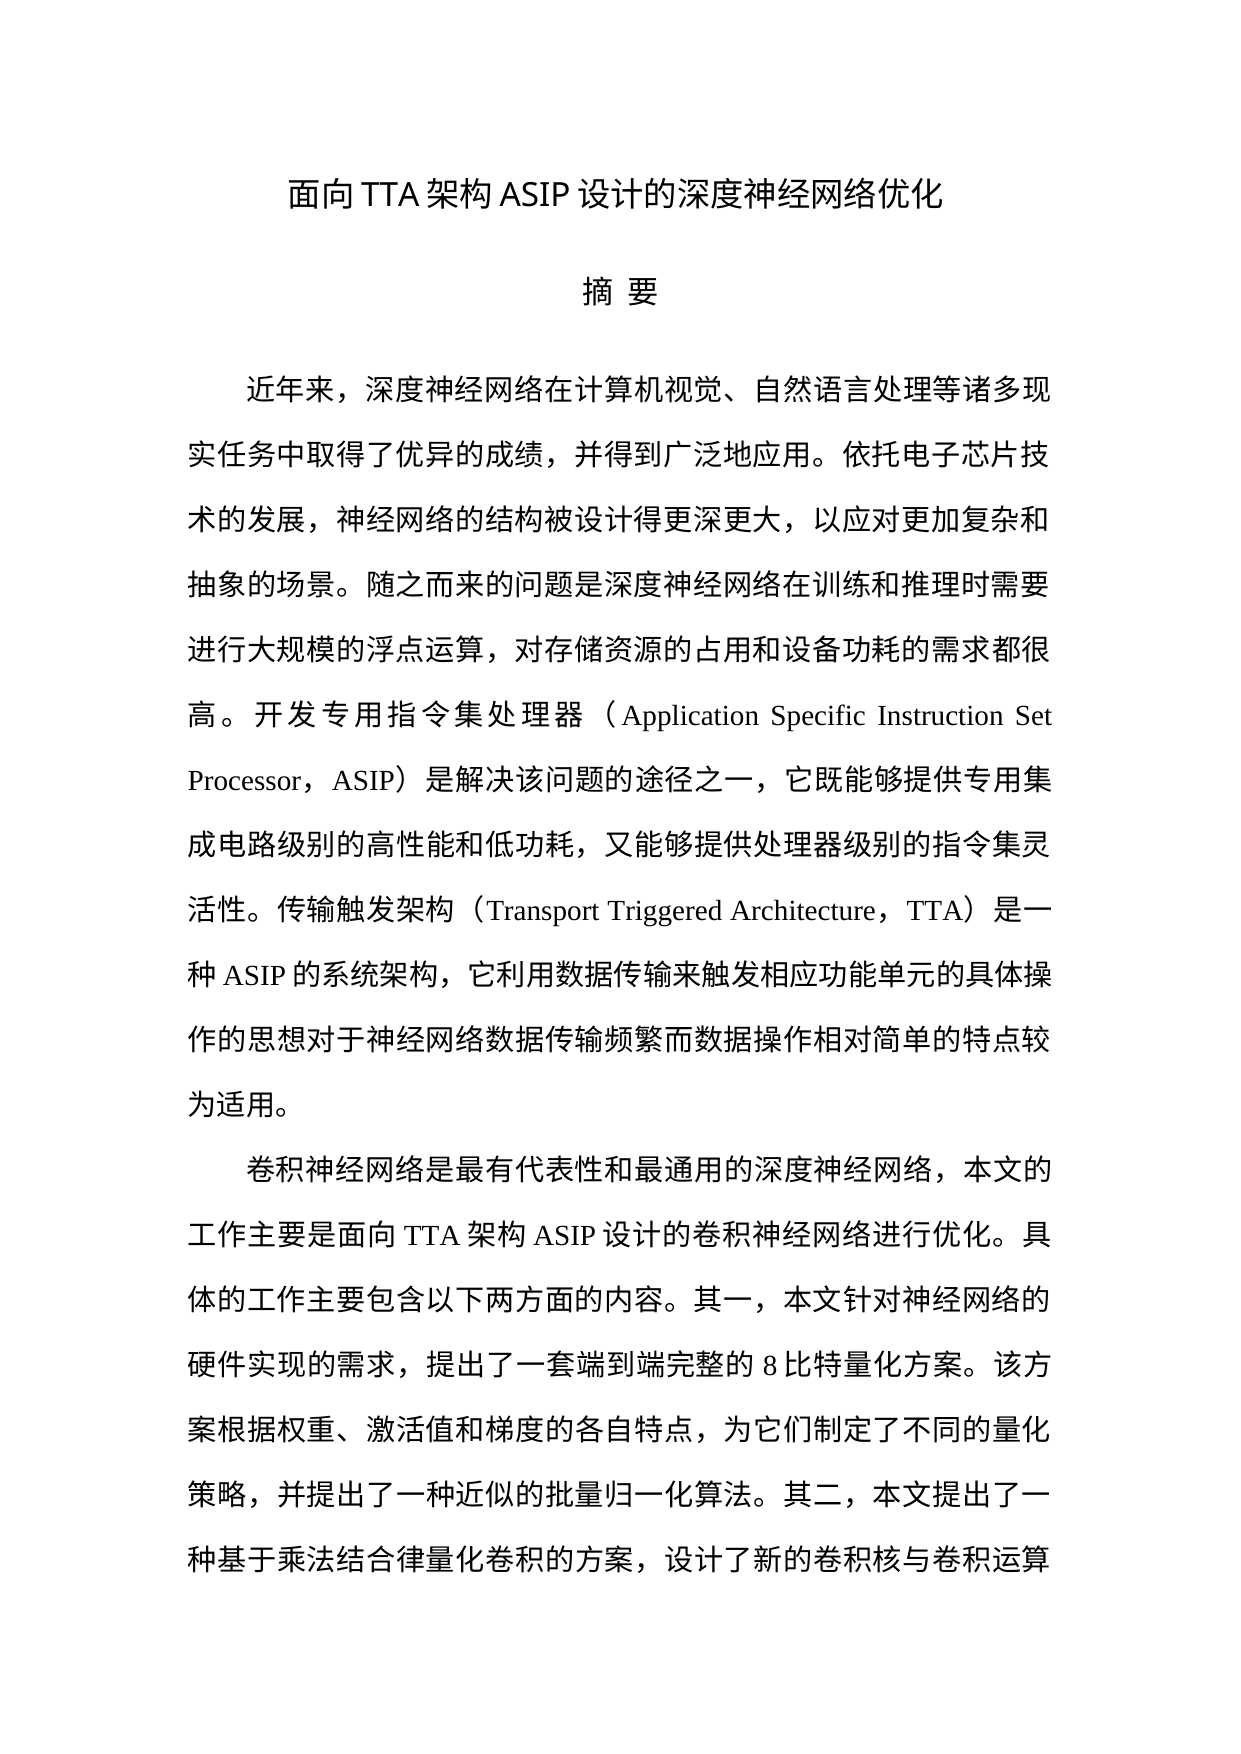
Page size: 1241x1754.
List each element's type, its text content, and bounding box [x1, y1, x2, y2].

text 近年来，深度神经网络在计算机视觉、自然语言处理等诸多现实任务中取得了优异的成绩，并得到广泛地应用。依托电子芯片技术的发展，神经网络的结构被设计得更深更大，以应对更加复杂和抽象的场景。随之而来的问题是深度神经网络在训练和推理时需要进行大规模的浮点运算，对存储资源的占用和设备功耗的需求都很高。开发专用指令集处理器（Application Specific Instruction Set Processor，ASIP）是解决该问题的途径之一，它既能够提供专用集成电路级别的高性能和低功耗，又能够提供处理器级别的指令集灵活性。传输触发架构（Transport Triggered Architecture，TTA）是一种ASIP的系统架构，它利用数据传输来触发相应功能单元的具体操作的思想对于神经网络数据传输频繁而数据操作相对简单的特点较为适用。 [187, 355, 1053, 1135]
text 面向TTA架构ASIP设计的深度神经网络优化 [187, 160, 1053, 225]
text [187, 1135, 1053, 1590]
text 摘 要 [187, 257, 1053, 322]
